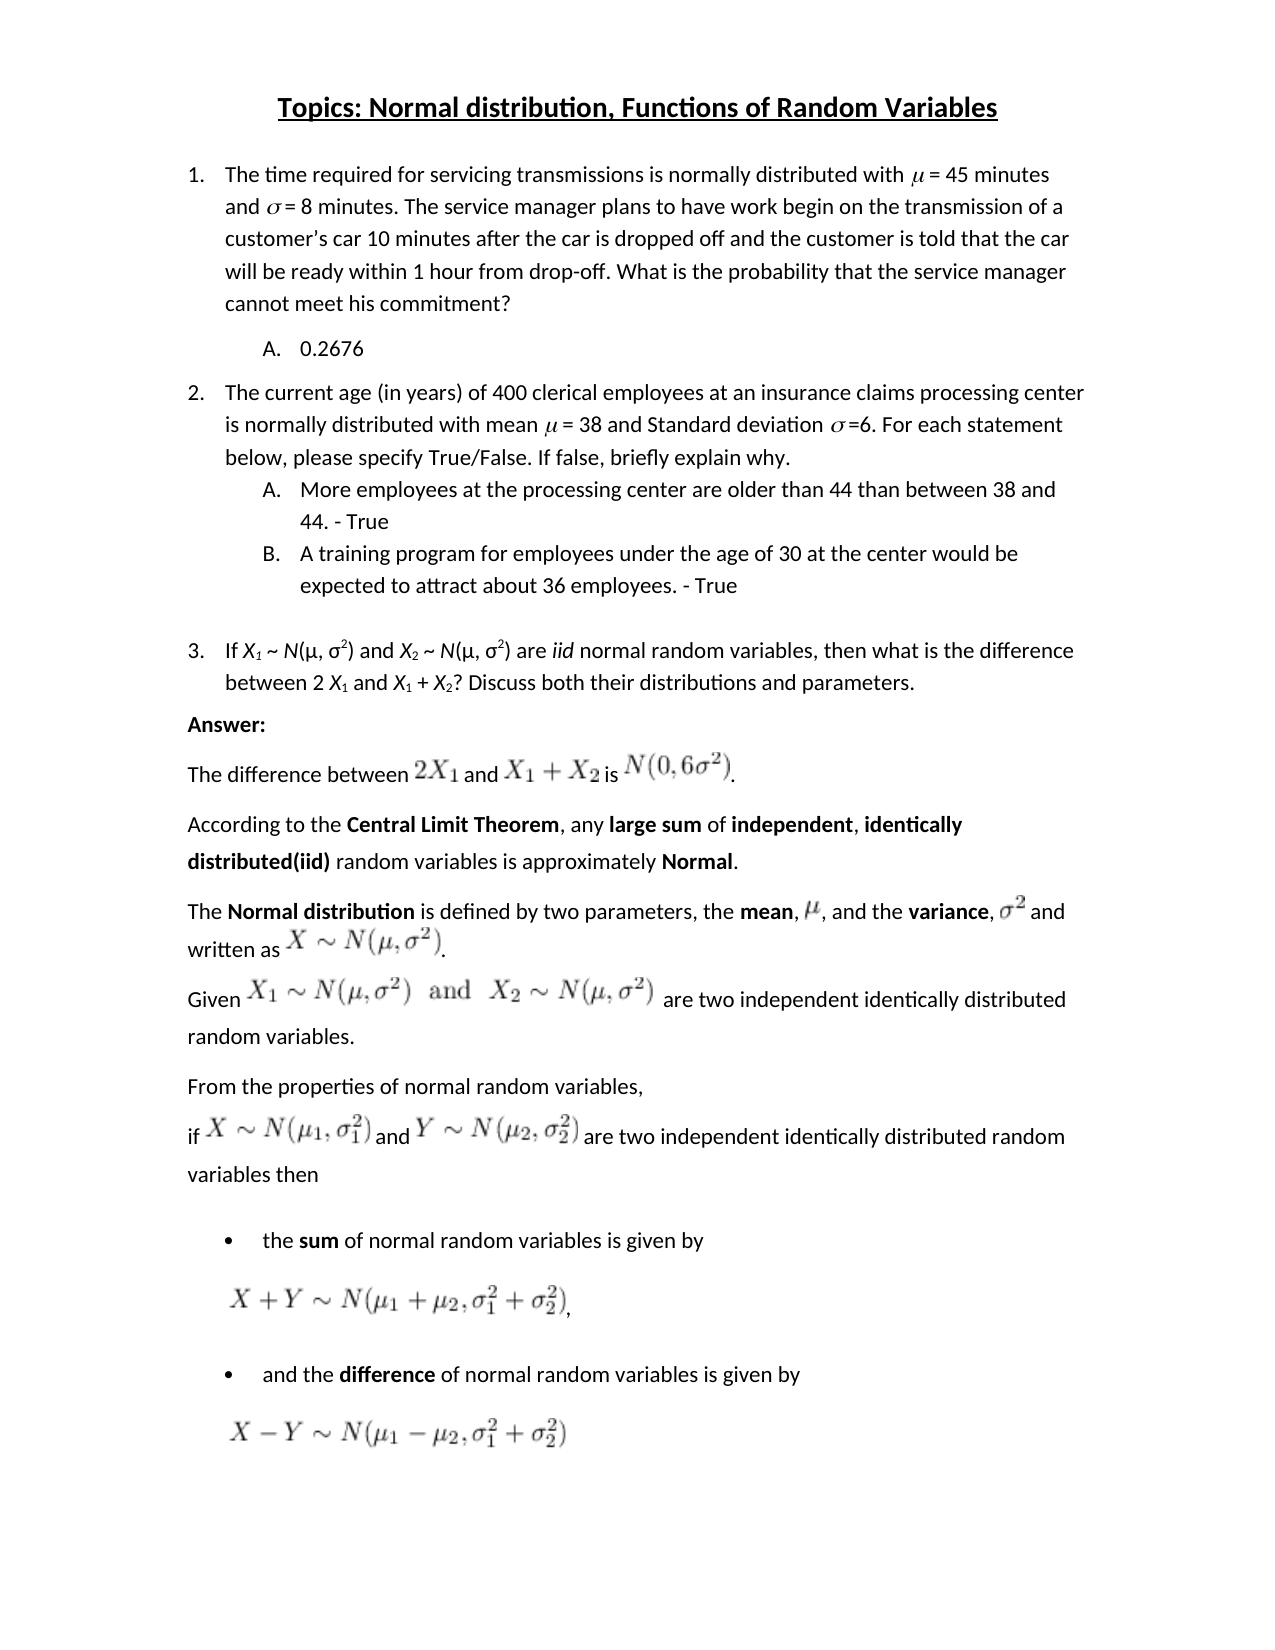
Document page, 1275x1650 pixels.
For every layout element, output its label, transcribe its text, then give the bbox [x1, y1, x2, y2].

text The difference between and is . [187, 750, 1087, 788]
picture [229, 1418, 566, 1449]
picture [623, 752, 730, 782]
text Given are two independent identically distributed random variables. [187, 975, 1087, 1050]
list A training program for employees under the age of 30 at the center would be expected to attract about 36 employees. - True [262, 539, 1087, 599]
picture [414, 759, 459, 782]
list The time required for servicing transmissions is normally distributed with = 45 minutes and = 8 minutes. The service manager plans to have work begin on the transmission of a customer’s car 10 minutes after the car is dropped off and the customer is told that the car will be ready within 1 hour from drop-off. What is the probability that the service manager cannot meet his commitment? [187, 160, 1087, 317]
picture [804, 900, 821, 920]
text Answer: [187, 700, 1087, 738]
picture [229, 1285, 566, 1316]
text The Normal distribution is defined by two parameters, the mean, , and the variance, and written as . [187, 888, 1087, 963]
text According to the Central Limit Theorem, any large sum of independent, identically distributed(iid) random variables is approximately Normal. [187, 800, 1087, 875]
list and the difference of normal random variables is given by [225, 1350, 1087, 1388]
picture [503, 759, 599, 782]
picture [246, 977, 653, 1007]
list If X1 ~ N(μ, σ2) and X2 ~ N(μ, σ2) are iid normal random variables, then what is the difference between 2 X1 and X1 + X2? Discuss both their distributions and parameters. [187, 636, 1087, 696]
text Topics: Normal distribution, Functions of Random Variables [187, 89, 1087, 124]
picture [205, 1114, 371, 1145]
list 0.2676 [262, 334, 1087, 362]
picture [415, 1114, 578, 1145]
list More employees at the processing center are older than 44 than between 38 and 44. - True [262, 475, 1087, 535]
text if and are two independent identically distributed random variables then [187, 1113, 1087, 1188]
text From the properties of normal random variables, [187, 1063, 1087, 1100]
list The current age (in years) of 400 clerical employees at an insurance claims processing center is normally distributed with mean = 38 and Standard deviation =6. For each statement below, please specify True/False. If false, briefly explain why. [187, 378, 1087, 471]
picture [285, 927, 441, 957]
list the sum of normal random variables is given by [225, 1217, 1087, 1254]
picture [1000, 895, 1025, 920]
